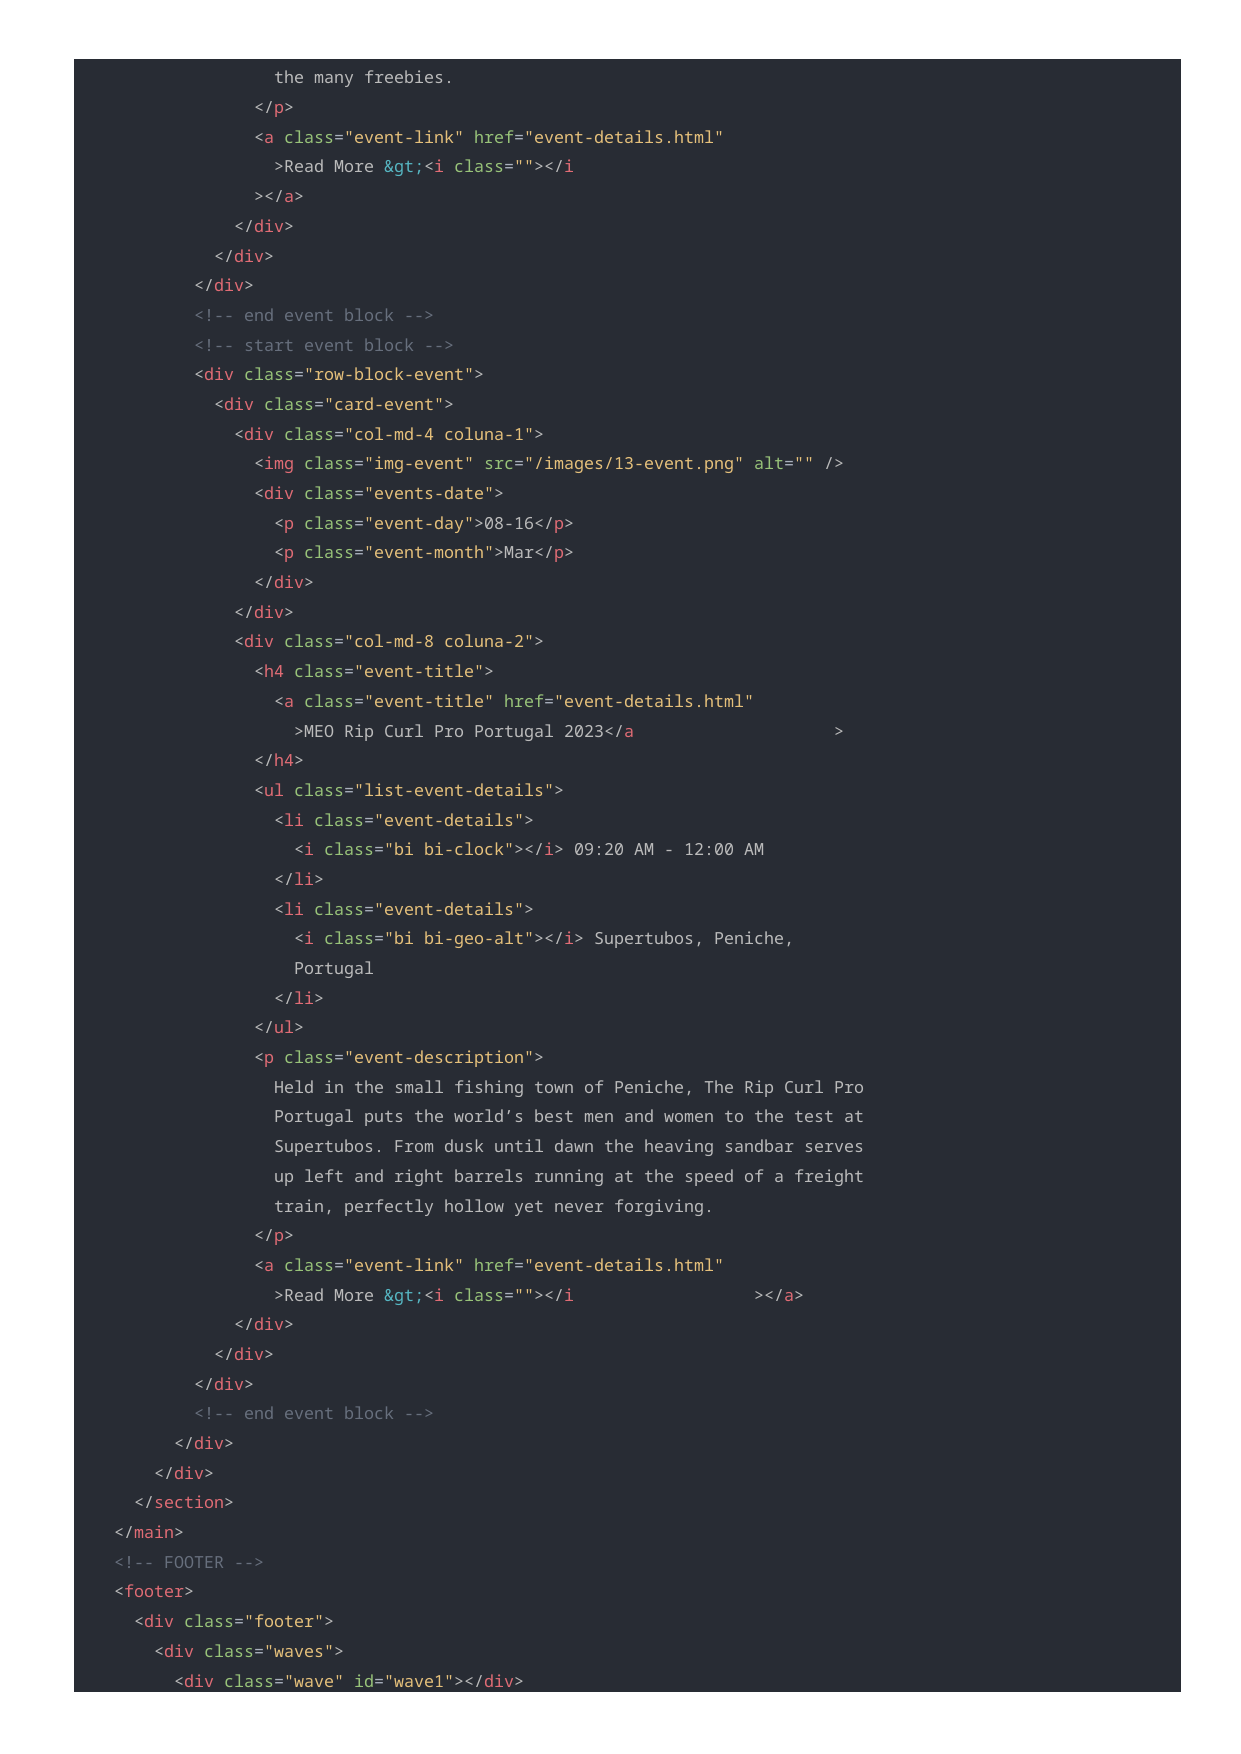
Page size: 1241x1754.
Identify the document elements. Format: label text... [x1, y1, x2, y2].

text <footer> [74, 1573, 1181, 1603]
text <div class="col-md-8 coluna-2"> [74, 623, 1181, 653]
text <div class="waves"> [74, 1632, 1181, 1662]
text </section> [74, 1484, 1181, 1514]
text </div> [74, 267, 1181, 297]
text <p class="event-month">Mar</p> [74, 534, 1181, 564]
text </ul> [74, 1009, 1181, 1039]
text <!-- start event block --> [74, 326, 1181, 356]
text >Read More &gt;<i class=""></i [74, 148, 1181, 178]
text up left and right barrels running at the speed of a freight [74, 1157, 1181, 1187]
text >MEO Rip Curl Pro Portugal 2023</a > [74, 712, 1181, 742]
text </div> [74, 1425, 1181, 1454]
text <!-- end event block --> [74, 1395, 1181, 1425]
text <p class="event-day">08-16</p> [74, 504, 1181, 534]
text </div> [74, 1306, 1181, 1336]
text </div> [74, 564, 1181, 593]
text </p> [74, 89, 1181, 118]
text <h4 class="event-title"> [74, 653, 1181, 682]
text train, perfectly hollow yet never forgiving. [74, 1187, 1181, 1217]
text <li class="event-details"> [74, 801, 1181, 831]
text <div class="wave" id="wave1"></div> [74, 1662, 1181, 1692]
text </main> [74, 1514, 1181, 1543]
text the many freebies. [74, 59, 1181, 89]
text <p class="event-description"> [74, 1039, 1181, 1068]
text </p> [74, 1217, 1181, 1247]
text <li class="event-details"> [74, 890, 1181, 920]
text ></a> [74, 178, 1181, 207]
text <div class="card-event"> [74, 386, 1181, 415]
text </div> [74, 1365, 1181, 1395]
text <div class="col-md-4 coluna-1"> [74, 415, 1181, 445]
text <a class="event-link" href="event-details.html" [74, 118, 1181, 148]
text <i class="bi bi-clock"></i> 09:20 AM - 12:00 AM [74, 831, 1181, 861]
text Portugal [74, 950, 1181, 979]
text <!-- end event block --> [74, 297, 1181, 326]
text <a class="event-title" href="event-details.html" [74, 682, 1181, 712]
text <i class="bi bi-geo-alt"></i> Supertubos, Peniche, [74, 920, 1181, 950]
text </div> [74, 237, 1181, 267]
text </div> [74, 593, 1181, 623]
text </div> [74, 207, 1181, 237]
text <div class="row-block-event"> [74, 356, 1181, 386]
text <!-- FOOTER --> [74, 1543, 1181, 1573]
text Portugal puts the world’s best men and women to the test at [74, 1098, 1181, 1128]
text <img class="img-event" src="/images/13-event.png" alt="" /> [74, 445, 1181, 475]
text </li> [74, 979, 1181, 1009]
text </div> [74, 1454, 1181, 1484]
text </li> [74, 861, 1181, 890]
text </div> [74, 1336, 1181, 1365]
text >Read More &gt;<i class=""></i ></a> [74, 1276, 1181, 1306]
text <ul class="list-event-details"> [74, 772, 1181, 801]
text <a class="event-link" href="event-details.html" [74, 1247, 1181, 1276]
text <div class="events-date"> [74, 475, 1181, 504]
text Held in the small fishing town of Peniche, The Rip Curl Pro [74, 1068, 1181, 1098]
text </h4> [74, 742, 1181, 772]
text Supertubos. From dusk until dawn the heaving sandbar serves [74, 1128, 1181, 1157]
text <div class="footer"> [74, 1603, 1181, 1632]
